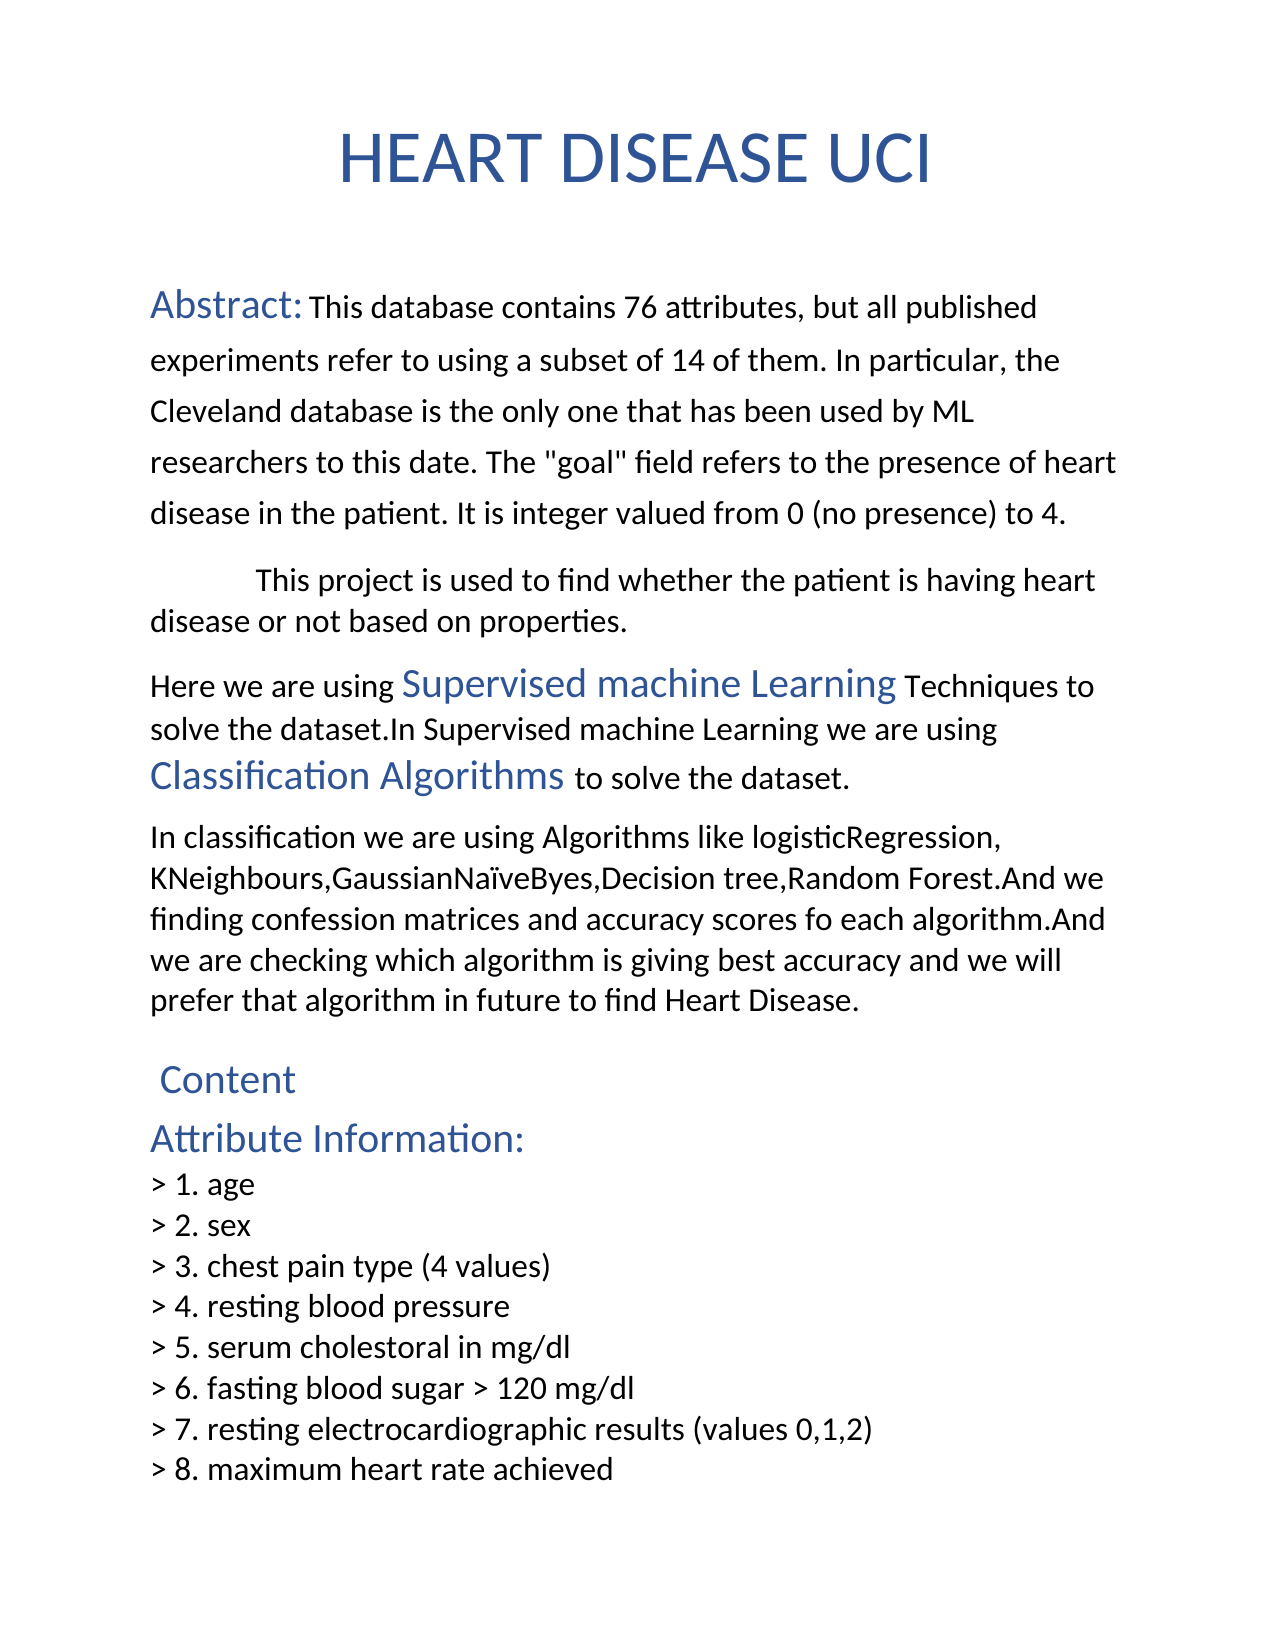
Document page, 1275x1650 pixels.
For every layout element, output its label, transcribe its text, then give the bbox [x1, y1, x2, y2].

subtitle In classification we are using Algorithms like logisticRegression, KNeighbours,GaussianNaïveByes,Decision tree,Random Forest.And we finding confession matrices and accuracy scores fo each algorithm.And we are checking which algorithm is giving best accuracy and we will prefer that algorithm in future to find Heart Disease. [150, 816, 1125, 1020]
subtitle Here we are using Supervised machine Learning Techniques to solve the dataset.In Supervised machine Learning we are using Classification Algorithms to solve the dataset. [150, 657, 1125, 800]
subtitle This project is used to find whether the patient is having heart disease or not based on properties. [150, 559, 1125, 641]
text Abstract: This database contains 76 attributes, but all published experiments refer to using a subset of 14 of them. In particular, the Cleveland database is the only one that has been used by ML researchers to this date. The "goal" field refers to the presence of heart disease in the patient. It is integer valued from 0 (no presence) to 4. [150, 278, 1125, 532]
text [150, 1112, 1125, 1489]
subtitle Content [150, 1053, 1125, 1104]
